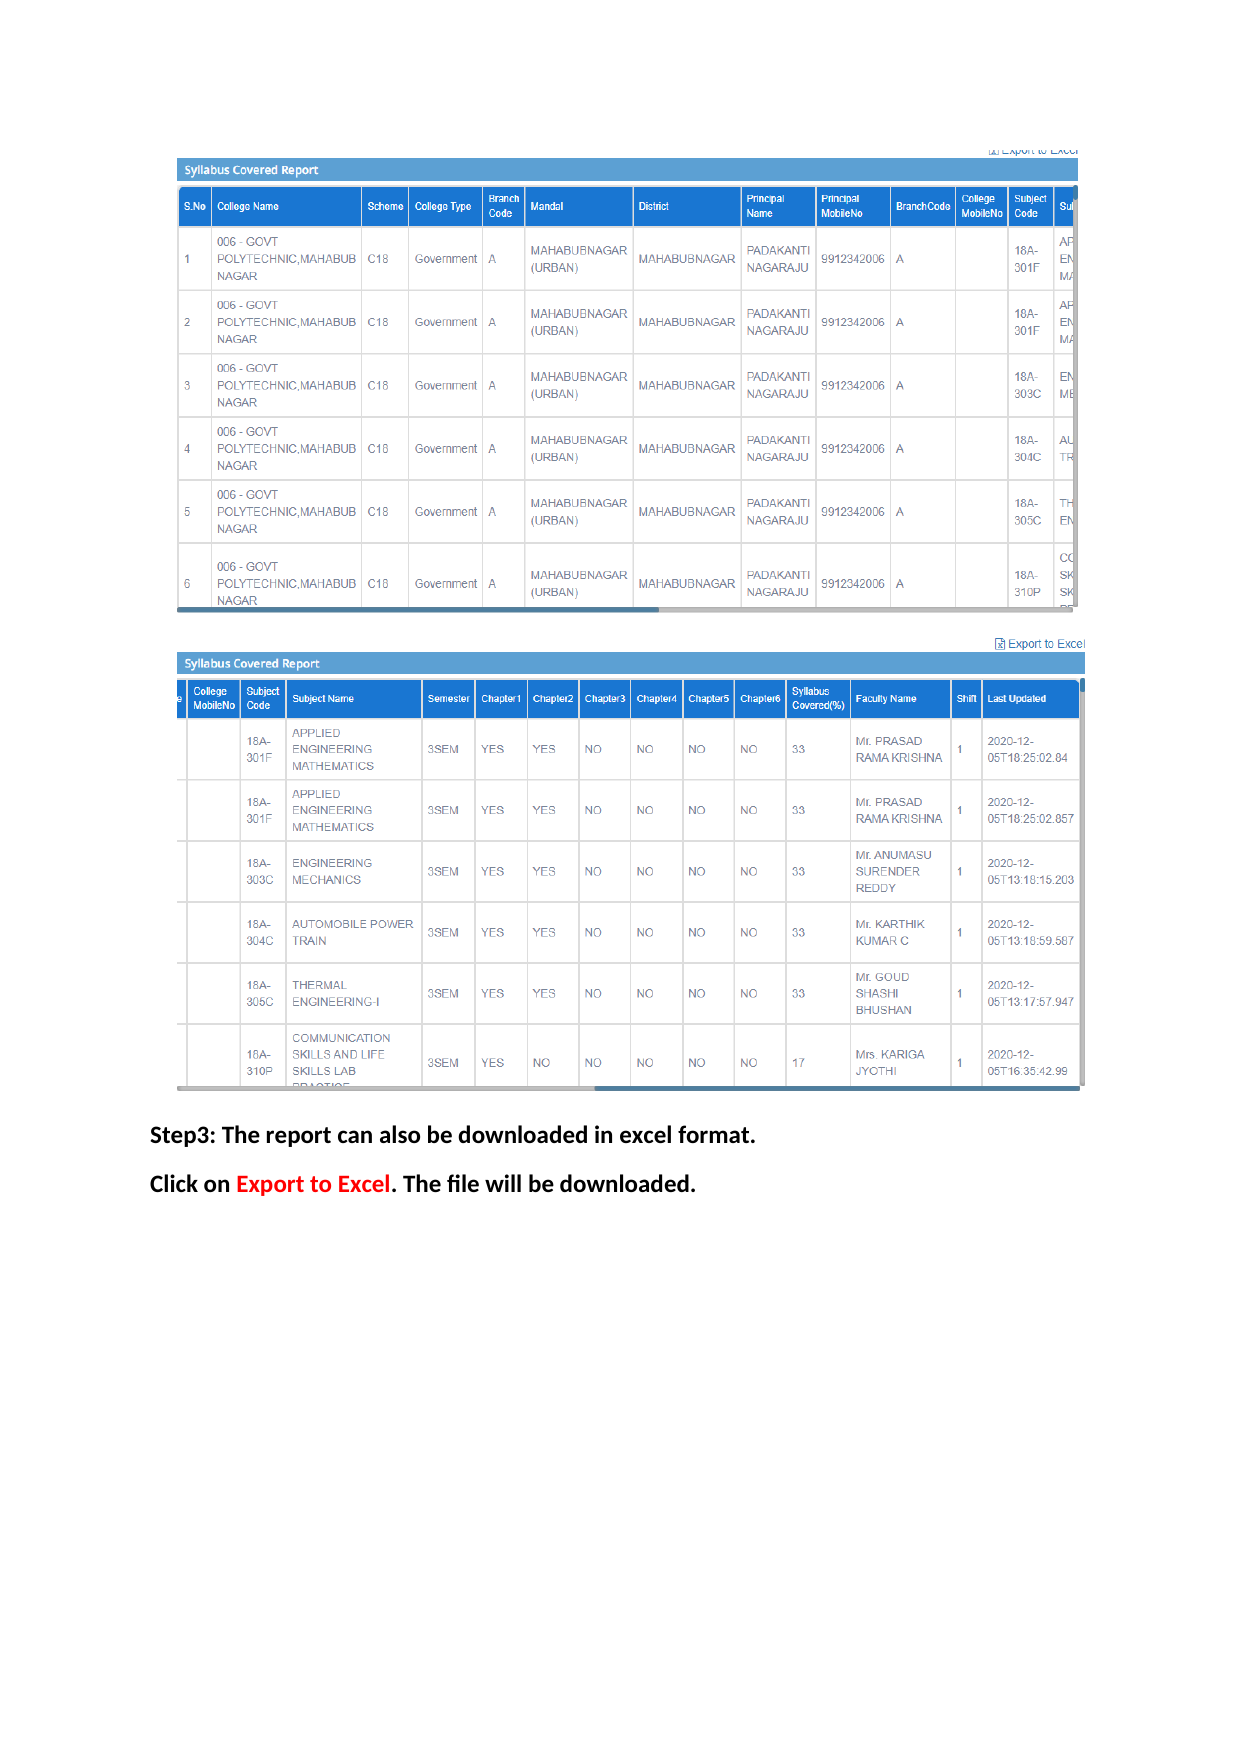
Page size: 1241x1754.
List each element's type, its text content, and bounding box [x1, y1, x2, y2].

text Step3: The report can also be downloaded in excel format. [150, 1119, 1090, 1149]
text Click on Export to Excel. The file will be downloaded. [150, 1168, 1090, 1199]
